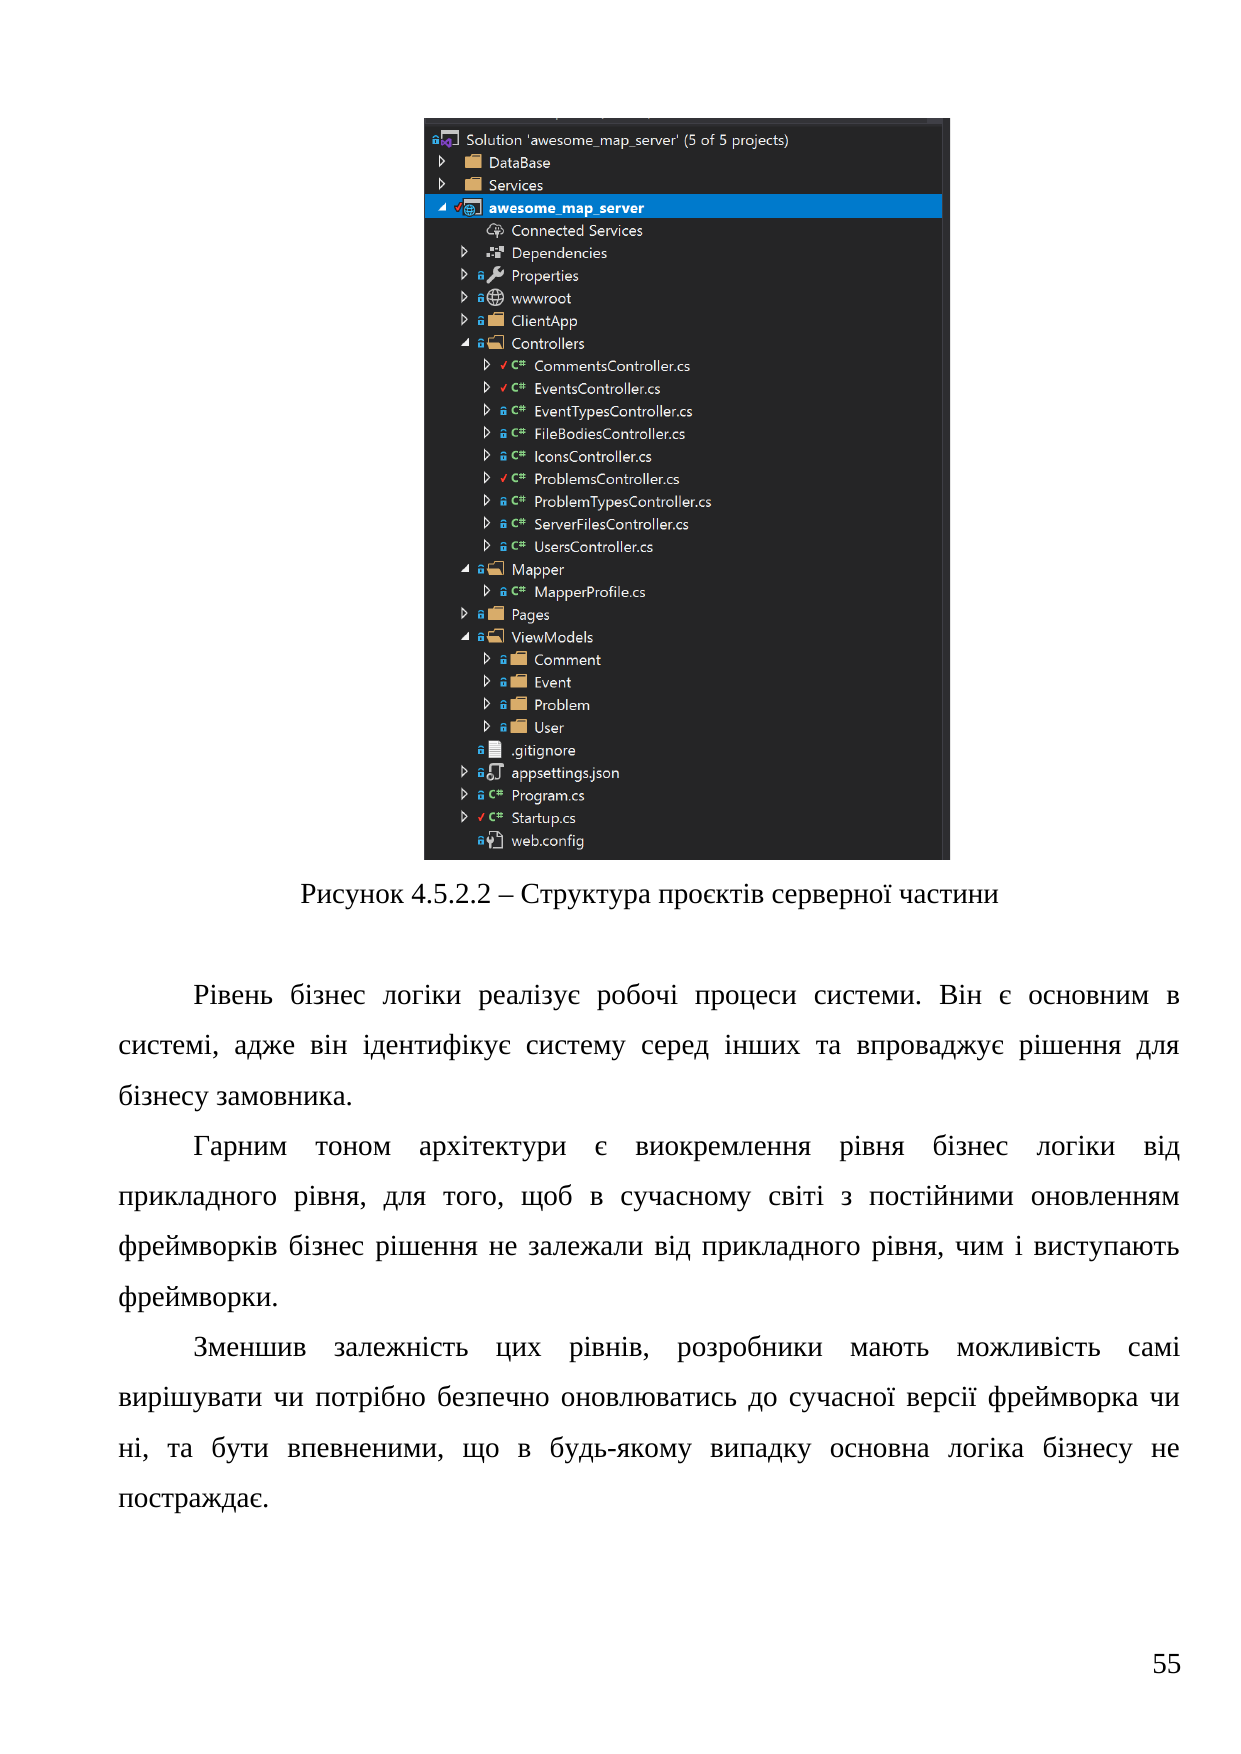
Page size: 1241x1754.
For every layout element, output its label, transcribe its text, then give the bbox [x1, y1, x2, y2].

text Рівень бізнес логіки реалізує робочі процеси системи. Він є основним в системі, адже він ідентифікує систему серед інших та впроваджує рішення для бізнесу замовника. [118, 977, 1181, 1111]
text Гарним тоном архітектури є виокремлення рівня бізнес логіки від прикладного рівня, для того, щоб в сучасному світі з постійними оновленням фреймворків бізнес рішення не залежали від прикладного рівня, чим і виступають фреймворки. [118, 1128, 1181, 1312]
text Зменшив залежність цих рівнів, розробники мають можливість самі вирішувати чи потрібно безпечно оновлюватись до сучасної версії фреймворка чи ні, та бути впевненими, що в будь-якому випадку основна логіка бізнесу не постраждає. [118, 1329, 1181, 1514]
picture [424, 118, 951, 860]
